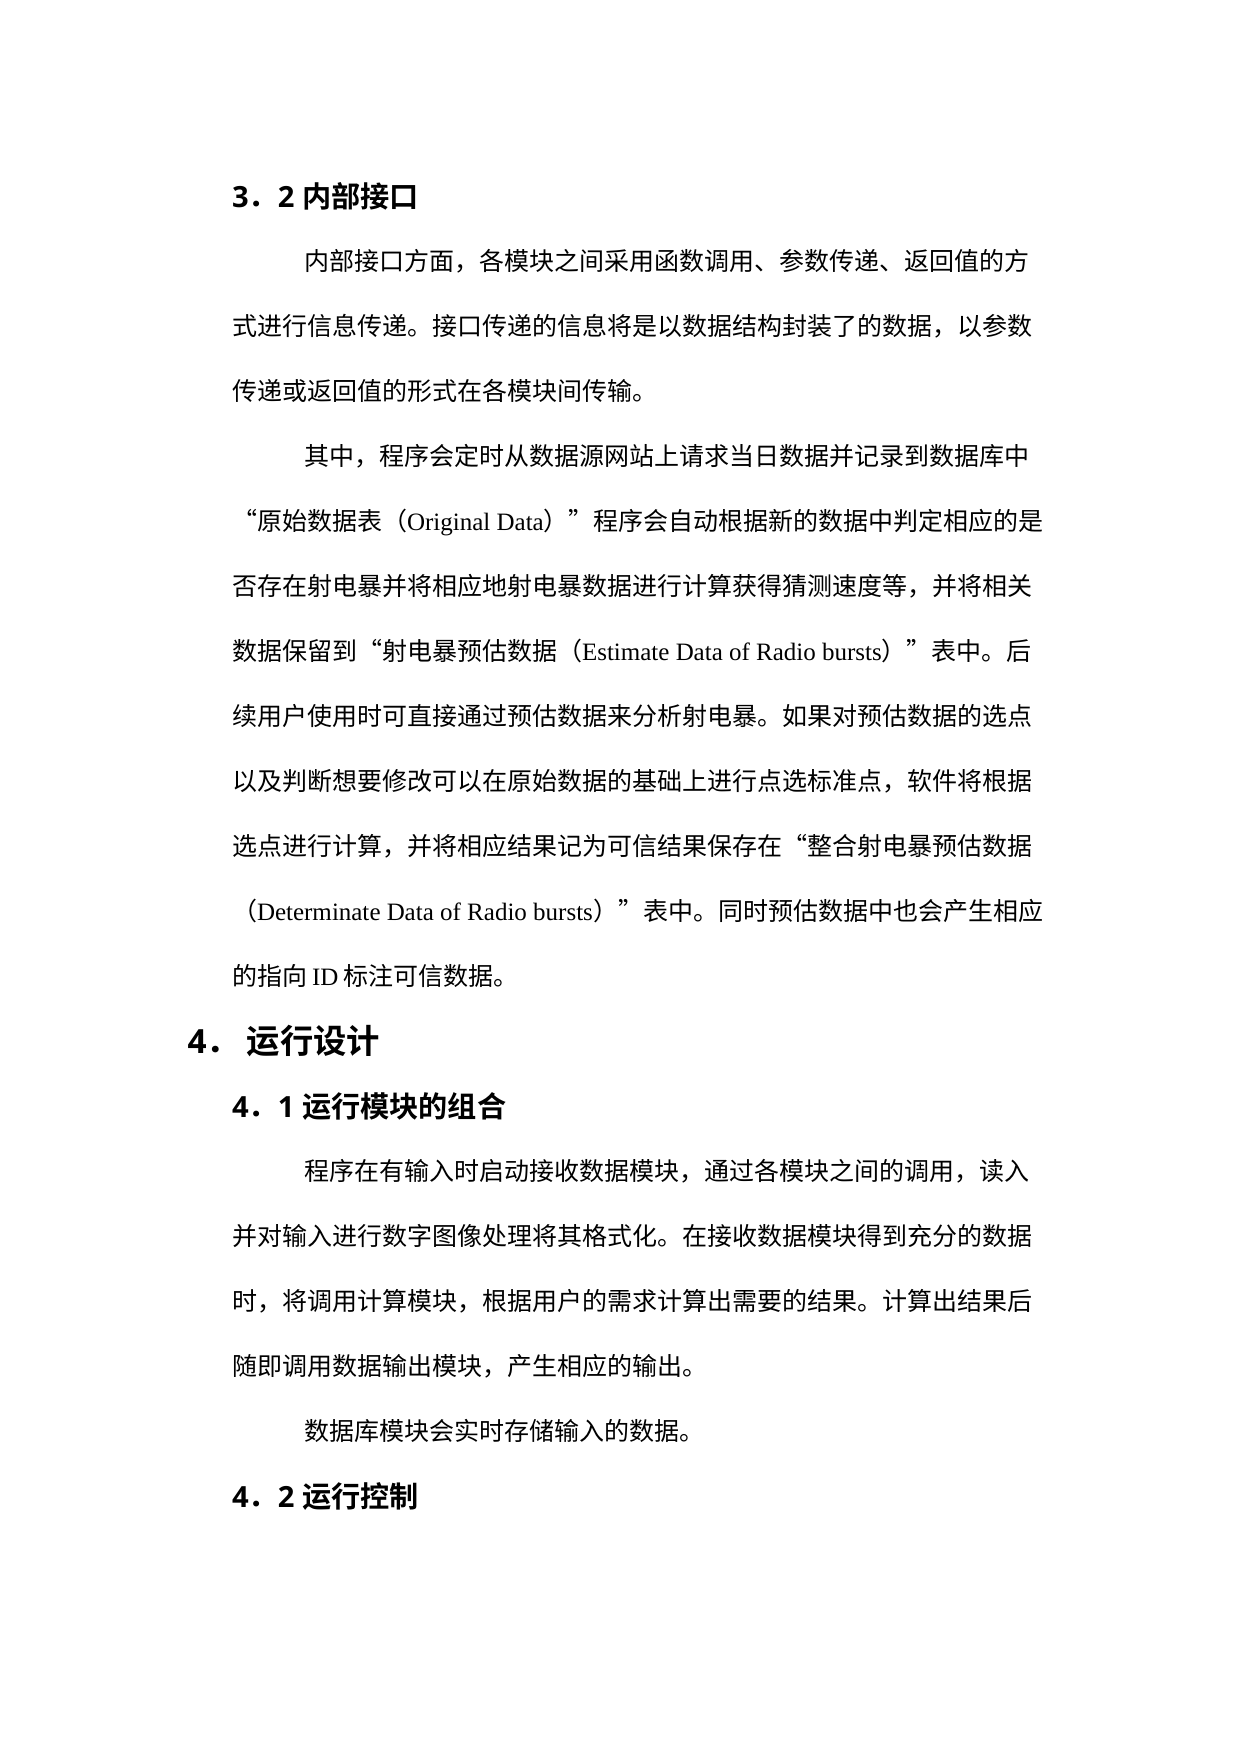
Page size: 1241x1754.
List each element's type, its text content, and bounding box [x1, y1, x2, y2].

text 其中，程序会定时从数据源网站上请求当日数据并记录到数据库中“原始数据表（Original Data）”程序会自动根据新的数据中判定相应的是否存在射电暴并将相应地射电暴数据进行计算获得猜测速度等，并将相关数据保留到“射电暴预估数据（Estimate Data of Radio bursts）”表中。后续用户使用时可直接通过预估数据来分析射电暴。如果对预估数据的选点以及判断想要修改可以在原始数据的基础上进行点选标准点，软件将根据选点进行计算，并将相应结果记为可信结果保存在“整合射电暴预估数据（Determinate Data of Radio bursts）”表中。同时预估数据中也会产生相应的指向ID标注可信数据。 [232, 422, 1053, 1007]
text 4． 运行设计 [187, 1007, 1053, 1072]
text 程序在有输入时启动接收数据模块，通过各模块之间的调用，读入并对输入进行数字图像处理将其格式化。在接收数据模块得到充分的数据时，将调用计算模块，根据用户的需求计算出需要的结果。计算出结果后随即调用数据输出模块，产生相应的输出。 [232, 1137, 1053, 1397]
text 4．2 运行控制 [232, 1462, 1053, 1527]
text 数据库模块会实时存储输入的数据。 [232, 1397, 1053, 1462]
text 4．1 运行模块的组合 [232, 1072, 1053, 1137]
text 内部接口方面，各模块之间采用函数调用、参数传递、返回值的方式进行信息传递。接口传递的信息将是以数据结构封装了的数据，以参数传递或返回值的形式在各模块间传输。 [232, 227, 1053, 422]
text 3．2 内部接口 [232, 162, 1053, 227]
